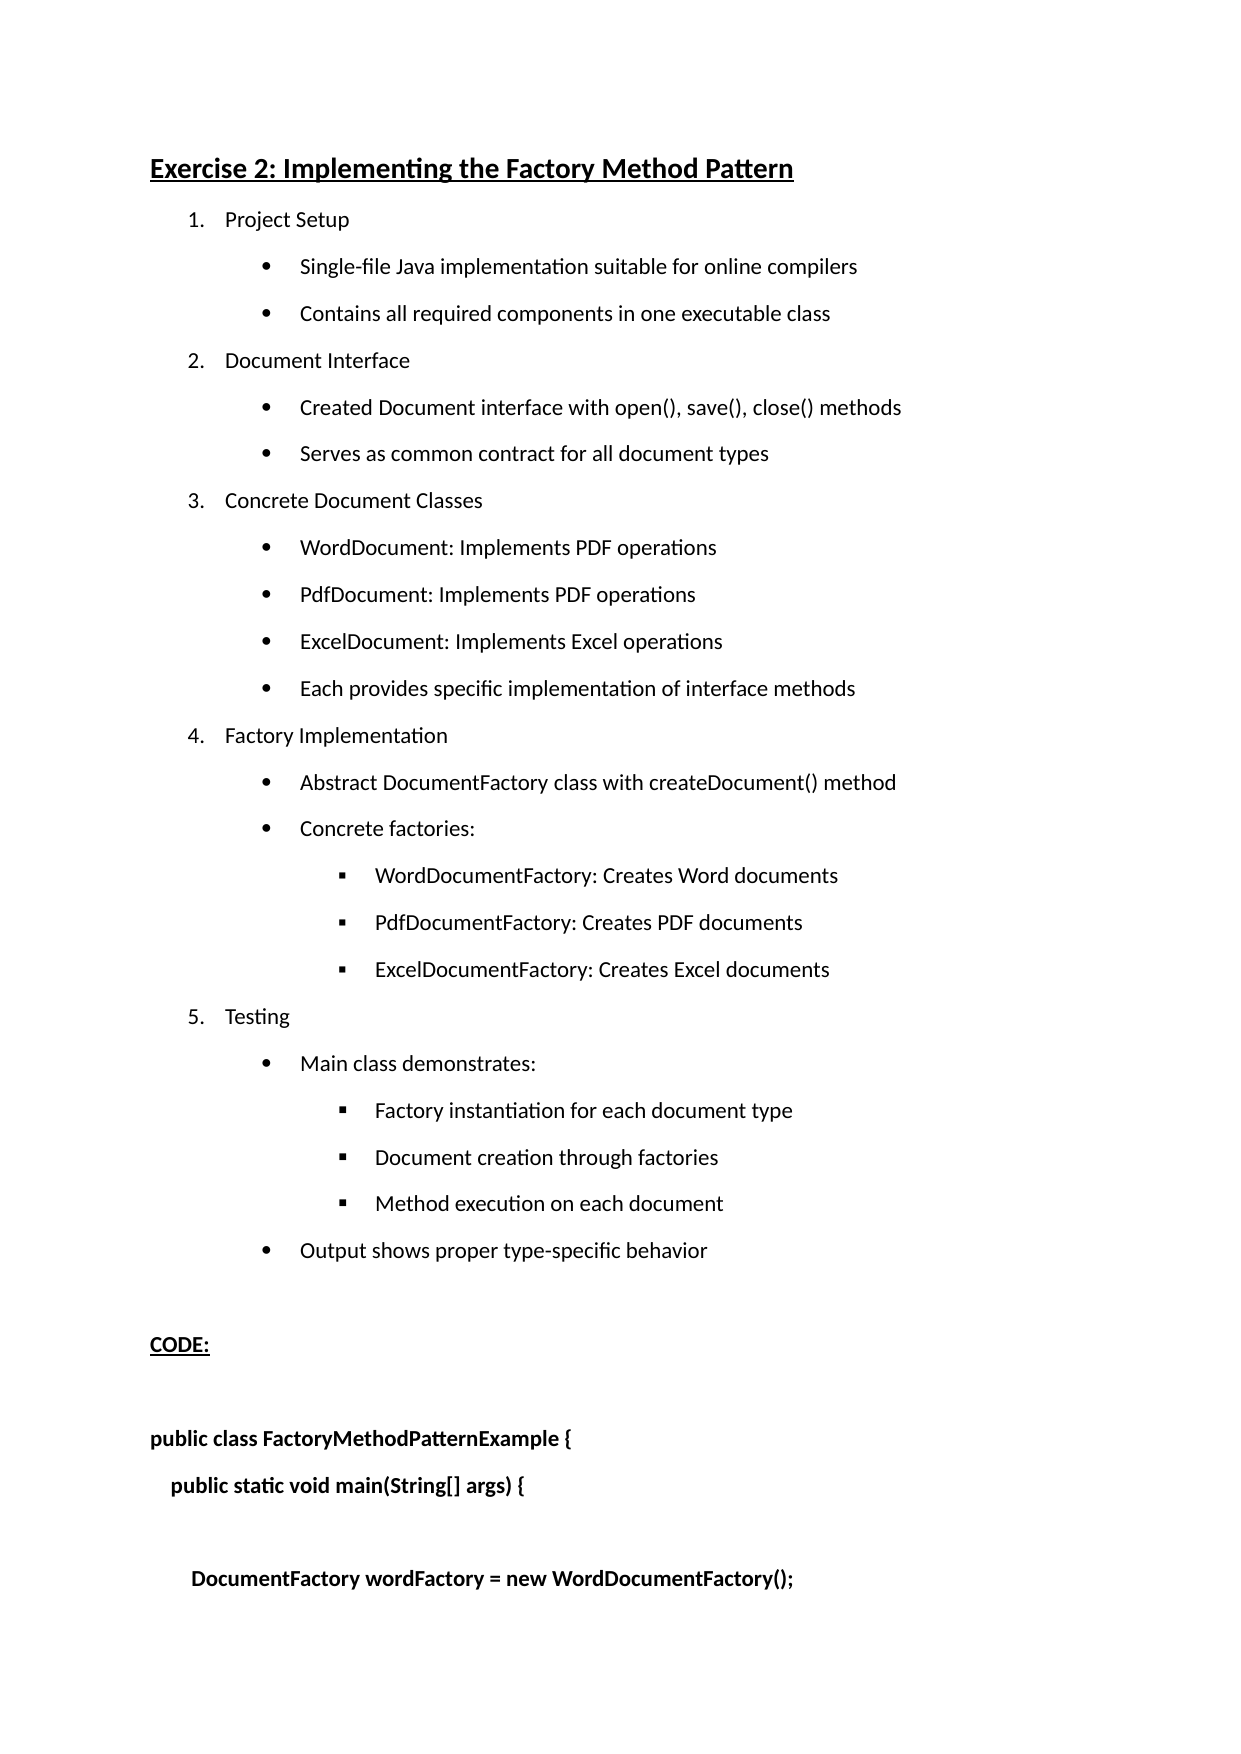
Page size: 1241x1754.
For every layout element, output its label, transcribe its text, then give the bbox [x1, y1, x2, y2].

list Contains all required components in one executable class [262, 299, 1090, 327]
list Serves as common contract for all document types [262, 439, 1090, 467]
list Abstract DocumentFactory class with createDocument() method [262, 768, 1090, 796]
list Concrete Document Classes [187, 486, 1090, 514]
list Created Document interface with open(), save(), close() methods [262, 393, 1090, 421]
text public class FactoryMethodPatternExample { [150, 1424, 1090, 1452]
text Exercise 2: Implementing the Factory Method Pattern [150, 150, 1090, 186]
list WordDocumentFactory: Creates Word documents [337, 861, 1090, 889]
list Testing [187, 1002, 1090, 1030]
list Output shows proper type-specific behavior [262, 1236, 1090, 1264]
text public static void main(String[] args) { [150, 1471, 1090, 1499]
list Concrete factories: [262, 814, 1090, 842]
list Document Interface [187, 346, 1090, 374]
list Factory instantiation for each document type [337, 1096, 1090, 1124]
list Project Setup [187, 205, 1090, 233]
list Method execution on each document [337, 1189, 1090, 1217]
list PdfDocumentFactory: Creates PDF documents [337, 908, 1090, 936]
list Document creation through factories [337, 1143, 1090, 1171]
list PdfDocument: Implements PDF operations [262, 580, 1090, 608]
list Factory Implementation [187, 721, 1090, 749]
list Each provides specific implementation of interface methods [262, 674, 1090, 702]
list ExcelDocument: Implements Excel operations [262, 627, 1090, 655]
list Single-file Java implementation suitable for online compilers [262, 252, 1090, 280]
list WordDocument: Implements PDF operations [262, 533, 1090, 561]
list ExcelDocumentFactory: Creates Excel documents [337, 955, 1090, 983]
text CODE: [150, 1330, 1090, 1358]
text DocumentFactory wordFactory = new WordDocumentFactory(); [150, 1564, 1090, 1592]
list Main class demonstrates: [262, 1049, 1090, 1077]
